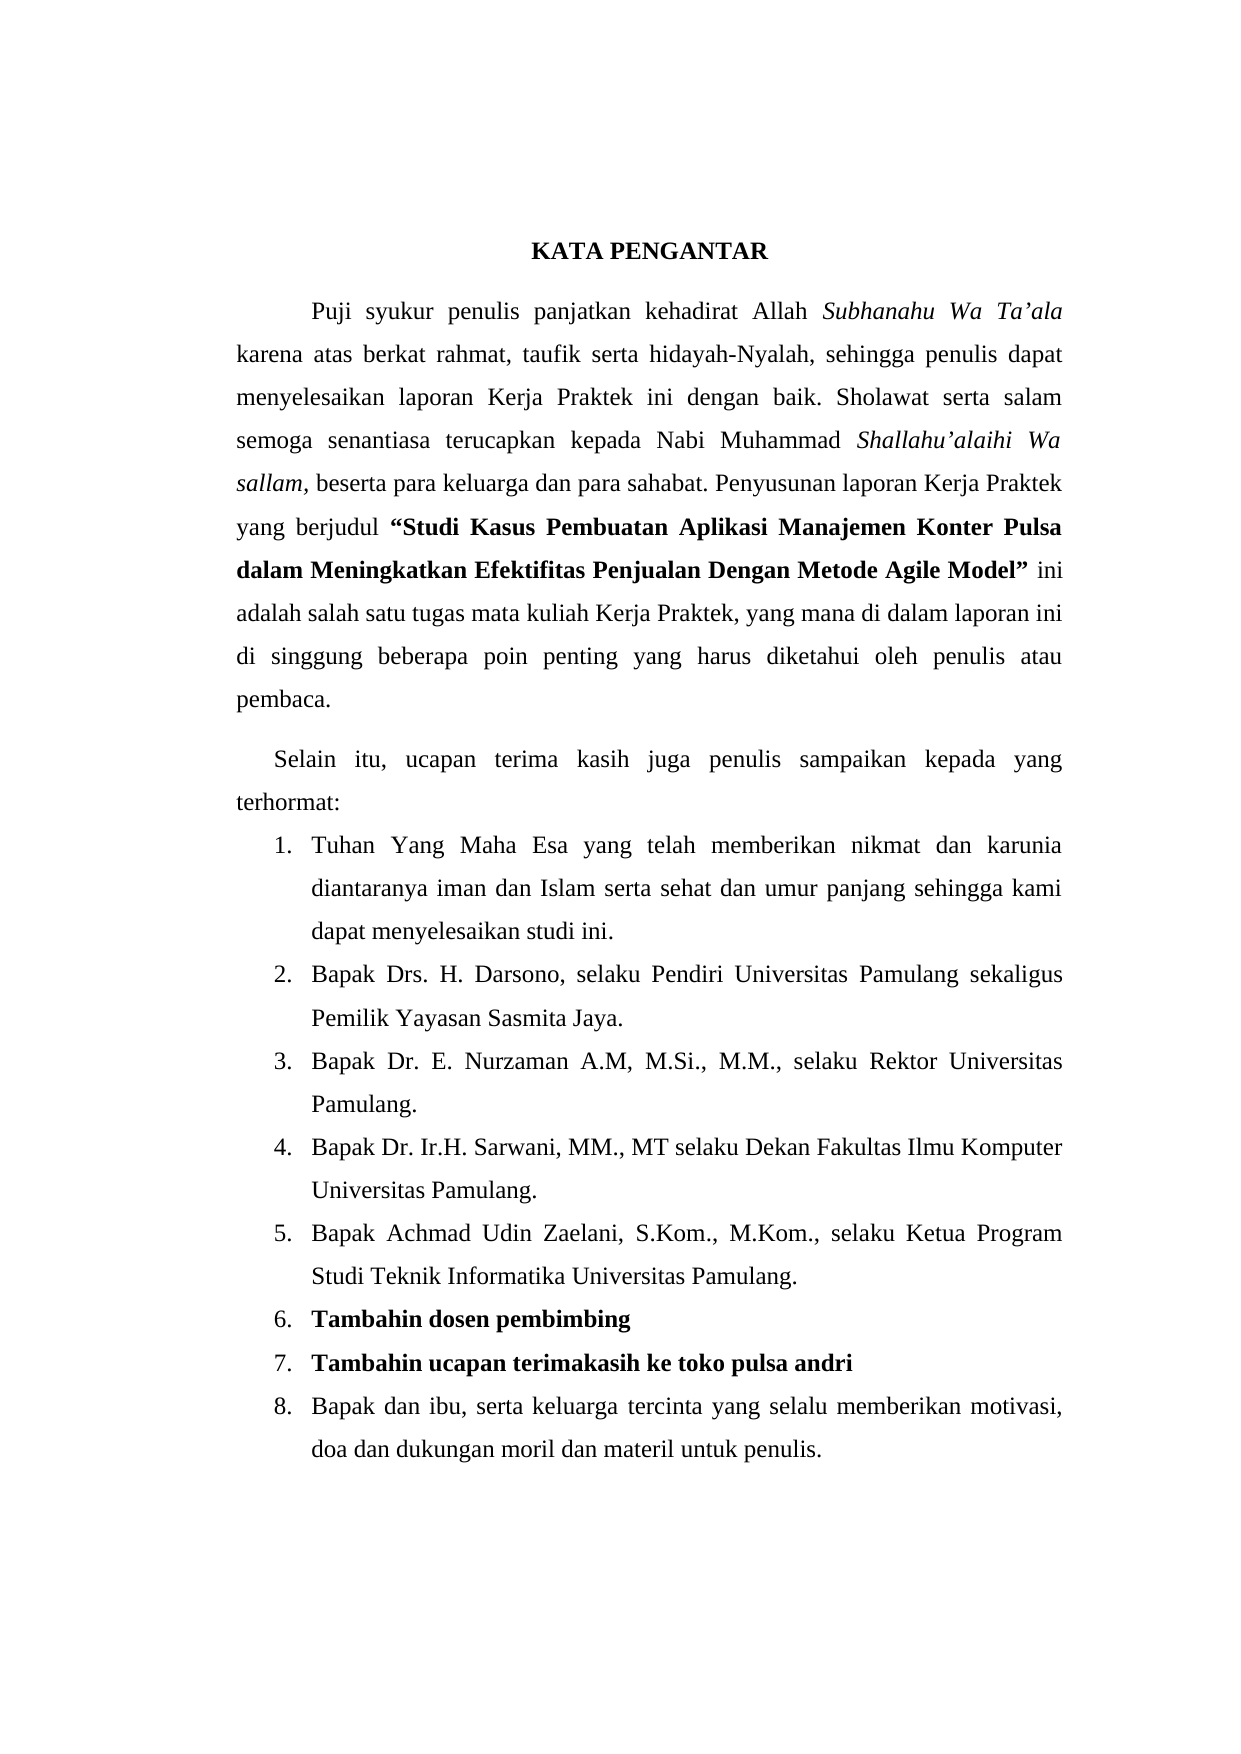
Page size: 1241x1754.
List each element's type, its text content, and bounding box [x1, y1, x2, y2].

list Tuhan Yang Maha Esa yang telah memberikan nikmat dan karunia diantaranya iman dan Islam serta sehat dan umur panjang sehingga kami dapat menyelesaikan studi ini. [274, 830, 1063, 945]
list Bapak dan ibu, serta keluarga tercinta yang selalu memberikan motivasi, doa dan dukungan moril dan materil untuk penulis. [274, 1391, 1063, 1463]
text KATA PENGANTAR [236, 236, 1063, 265]
list Tambahin dosen pembimbing [274, 1304, 1063, 1333]
list Bapak Dr. Ir.H. Sarwani, MM., MT selaku Dekan Fakultas Ilmu Komputer Universitas Pamulang. [274, 1132, 1063, 1204]
list Bapak Dr. E. Nurzaman A.M, M.Si., M.M., selaku Rektor Universitas Pamulang. [274, 1046, 1063, 1118]
text Puji syukur penulis panjatkan kehadirat Allah Subhanahu Wa Ta’ala karena atas berkat rahmat, taufik serta hidayah-Nyalah, sehingga penulis dapat menyelesaikan laporan Kerja Praktek ini dengan baik. Sholawat serta salam semoga senantiasa terucapkan kepada Nabi Muhammad Shallahu’alaihi Wa sallam, beserta para keluarga dan para sahabat. Penyusunan laporan Kerja Praktek yang berjudul “Studi Kasus Pembuatan Aplikasi Manajemen Konter Pulsa dalam Meningkatkan Efektifitas Penjualan Dengan Metode Agile Model” ini adalah salah satu tugas mata kuliah Kerja Praktek, yang mana di dalam laporan ini di singgung beberapa poin penting yang harus diketahui oleh penulis atau pembaca. [236, 296, 1063, 713]
text Selain itu, ucapan terima kasih juga penulis sampaikan kepada yang terhormat: [236, 744, 1063, 816]
list Bapak Achmad Udin Zaelani, S.Kom., M.Kom., selaku Ketua Program Studi Teknik Informatika Universitas Pamulang. [274, 1218, 1063, 1290]
list Bapak Drs. H. Darsono, selaku Pendiri Universitas Pamulang sekaligus Pemilik Yayasan Sasmita Jaya. [274, 959, 1063, 1031]
list Tambahin ucapan terimakasih ke toko pulsa andri [274, 1348, 1063, 1376]
